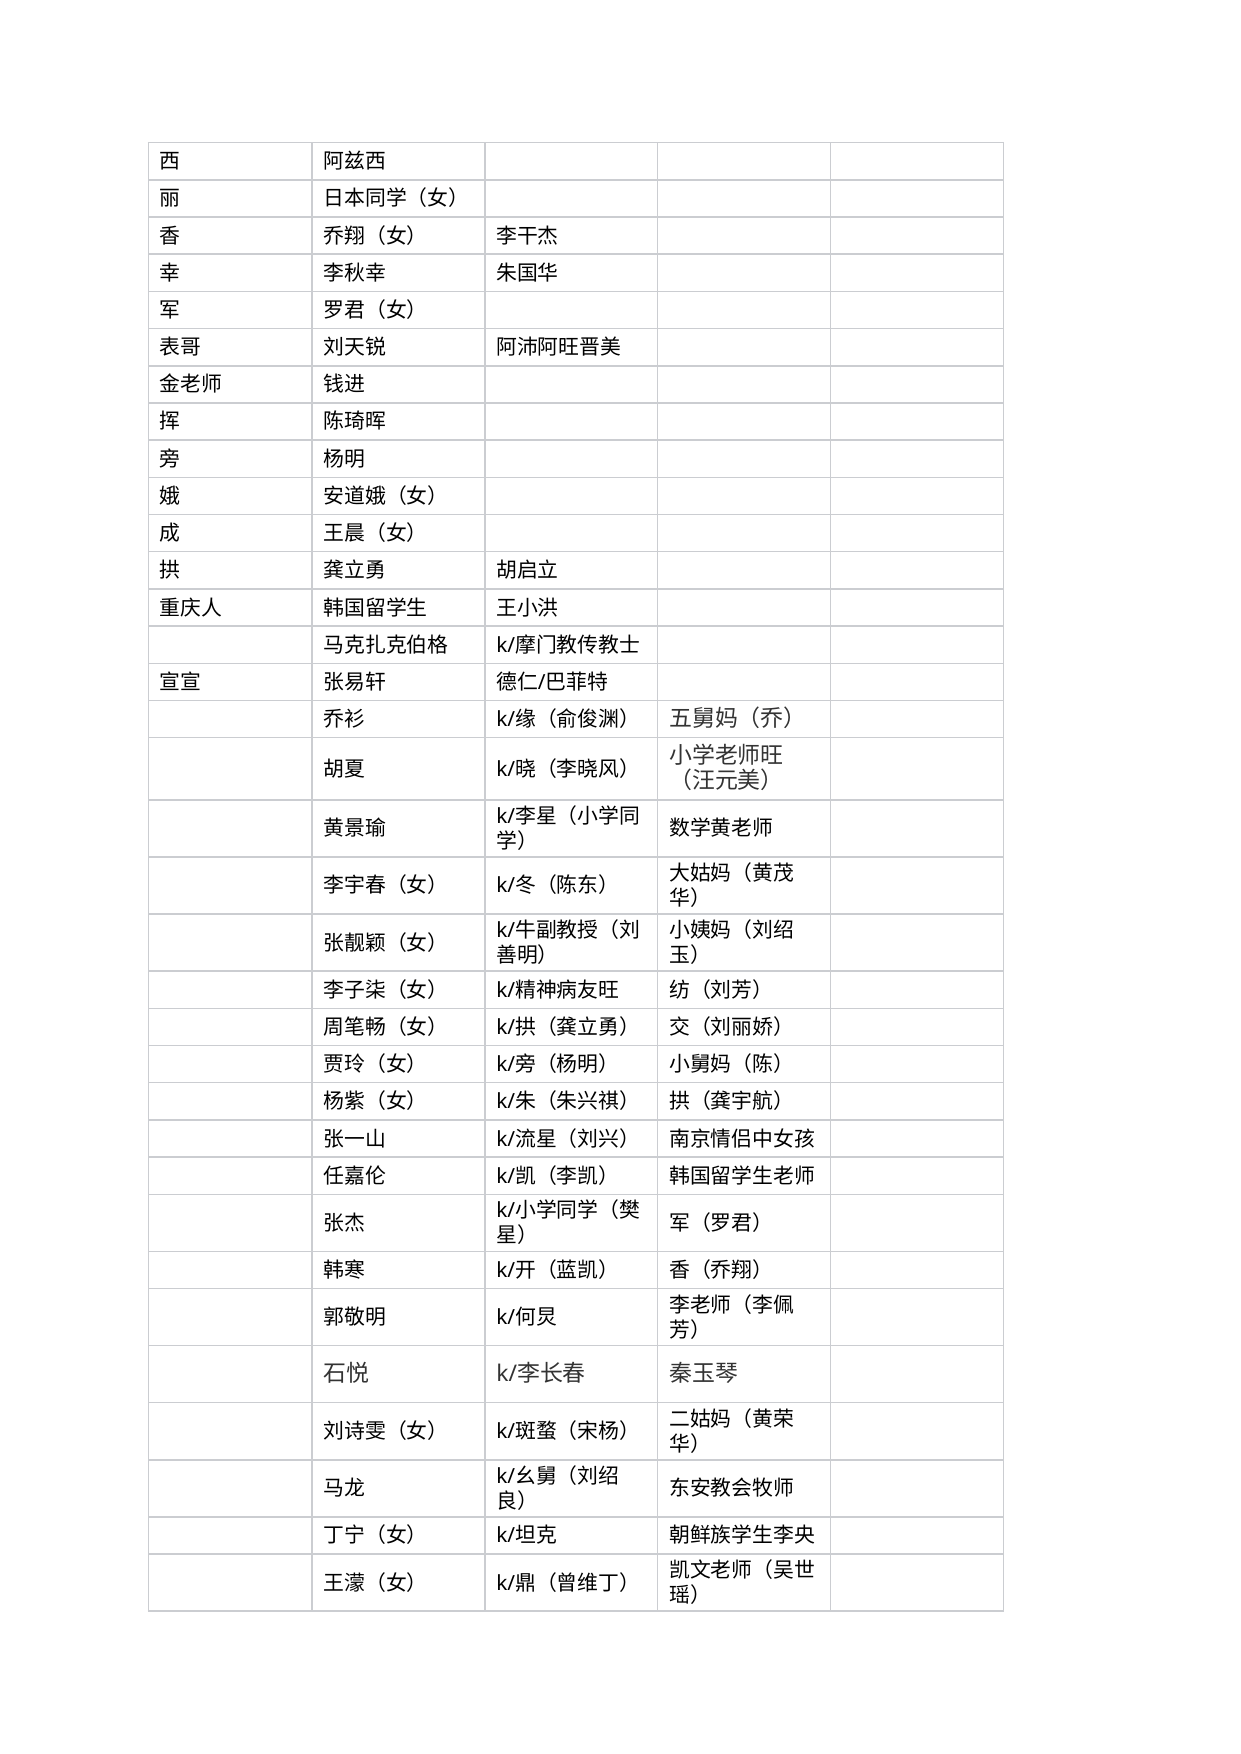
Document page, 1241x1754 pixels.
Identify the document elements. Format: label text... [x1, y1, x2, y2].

table_cell 刘天锐 [313, 329, 484, 365]
table_cell [831, 292, 1003, 328]
table_cell 李干杰 [486, 218, 657, 253]
table_cell [831, 1518, 1003, 1553]
table_cell [658, 515, 830, 551]
table_cell 钱进 [313, 367, 484, 402]
table_cell 凯文老师（吴世瑶） [658, 1555, 830, 1610]
table_cell 军 [149, 292, 311, 328]
table_cell [831, 1346, 1003, 1402]
table_cell k/凯（李凯） [486, 1158, 657, 1193]
table_cell 张杰 [313, 1195, 484, 1251]
table_cell [658, 478, 830, 514]
table_cell [831, 915, 1003, 970]
table_cell 周笔畅（女） [313, 1009, 484, 1045]
table_cell [658, 218, 830, 253]
table_cell 张易轩 [313, 664, 484, 699]
table_cell 任嘉伦 [313, 1158, 484, 1193]
table_cell 南京情侣中女孩 [658, 1121, 830, 1156]
table_cell 陈琦晖 [313, 404, 484, 439]
table_cell 郭敬明 [313, 1289, 484, 1345]
table_cell [831, 1083, 1003, 1119]
table_cell 数学黄老师 [658, 801, 830, 856]
table_cell k/小学同学（樊星） [486, 1195, 657, 1251]
table_cell [658, 181, 830, 216]
table_cell [149, 738, 311, 799]
table_cell 挥 [149, 404, 311, 439]
table_cell [658, 552, 830, 588]
table_cell 石悦 [313, 1346, 484, 1402]
table_cell [658, 590, 830, 625]
table_cell 五舅妈（乔） [658, 701, 830, 737]
table_cell 王小洪 [486, 590, 657, 625]
table_cell [831, 478, 1003, 514]
table_cell 小学老师旺（汪元美） [658, 738, 830, 799]
table_cell [831, 1121, 1003, 1156]
table_cell 军（罗君） [658, 1195, 830, 1251]
table_cell [831, 627, 1003, 662]
table_cell [658, 627, 830, 662]
table_cell [486, 404, 657, 439]
table_cell 旁 [149, 441, 311, 476]
table_cell [831, 181, 1003, 216]
table_cell [149, 1289, 311, 1345]
table_cell k/冬（陈东） [486, 858, 657, 913]
table_cell 交（刘丽娇） [658, 1009, 830, 1045]
table_cell 西 [149, 143, 311, 179]
table_cell 乔衫 [313, 701, 484, 737]
table_cell [831, 329, 1003, 365]
table_cell 小舅妈（陈） [658, 1046, 830, 1082]
table_cell [831, 738, 1003, 799]
table_cell k/斑蝥（宋杨） [486, 1403, 657, 1459]
table_cell 安道娥（女） [313, 478, 484, 514]
table_cell [658, 367, 830, 402]
table_cell 胡夏 [313, 738, 484, 799]
table_cell [831, 1009, 1003, 1045]
table_cell 张靓颖（女） [313, 915, 484, 970]
table_cell k/何炅 [486, 1289, 657, 1345]
table_cell k/摩门教传教士 [486, 627, 657, 662]
table_cell [658, 664, 830, 699]
table_cell [658, 292, 830, 328]
table_cell [486, 367, 657, 402]
table_cell [831, 367, 1003, 402]
table_cell [149, 1461, 311, 1516]
table_cell 王晨（女） [313, 515, 484, 551]
table_cell 拱（龚宇航） [658, 1083, 830, 1119]
table_cell [149, 1046, 311, 1082]
table_cell k/晓（李晓风） [486, 738, 657, 799]
table_cell 纺（刘芳） [658, 972, 830, 1007]
table_cell 阿沛阿旺晋美 [486, 329, 657, 365]
table_cell 王濛（女） [313, 1555, 484, 1610]
table_cell [149, 1346, 311, 1402]
table_cell [831, 701, 1003, 737]
table_cell 娥 [149, 478, 311, 514]
table_cell [831, 255, 1003, 291]
table_cell k/鼎（曾维丁） [486, 1555, 657, 1610]
table_cell [149, 1083, 311, 1119]
table_cell k/旁（杨明） [486, 1046, 657, 1082]
table_cell 香 [149, 218, 311, 253]
table_cell [831, 801, 1003, 856]
table_cell 李子柒（女） [313, 972, 484, 1007]
table_cell 黄景瑜 [313, 801, 484, 856]
table_cell [149, 858, 311, 913]
table_cell [149, 915, 311, 970]
table_cell 朱国华 [486, 255, 657, 291]
table_cell [831, 972, 1003, 1007]
table_cell [831, 664, 1003, 699]
table_cell [831, 1555, 1003, 1610]
table_cell 秦玉琴 [658, 1346, 830, 1402]
table_cell 日本同学（女） [313, 181, 484, 216]
table_cell [658, 404, 830, 439]
table_cell k/坦克 [486, 1518, 657, 1553]
table_cell 韩国留学生 [313, 590, 484, 625]
table_cell k/幺舅（刘绍良） [486, 1461, 657, 1516]
table_cell 李老师（李佩芳） [658, 1289, 830, 1345]
table_cell [831, 1461, 1003, 1516]
table_cell [831, 552, 1003, 588]
table_cell k/李星（小学同学） [486, 801, 657, 856]
table_cell 香（乔翔） [658, 1252, 830, 1288]
table_cell [486, 441, 657, 476]
table_cell [658, 441, 830, 476]
table_cell [831, 441, 1003, 476]
table_cell k/拱（龚立勇） [486, 1009, 657, 1045]
table_cell 大姑妈（黄茂华） [658, 858, 830, 913]
table_cell [831, 1289, 1003, 1345]
table_cell [486, 143, 657, 179]
table_cell 拱 [149, 552, 311, 588]
table_cell [486, 292, 657, 328]
table_cell [149, 801, 311, 856]
table_cell [149, 627, 311, 662]
table_cell k/缘（俞俊渊） [486, 701, 657, 737]
table_cell [149, 1555, 311, 1610]
table_cell 胡启立 [486, 552, 657, 588]
table_cell 丁宁（女） [313, 1518, 484, 1553]
table_cell k/朱（朱兴祺） [486, 1083, 657, 1119]
table_cell k/精神病友旺 [486, 972, 657, 1007]
table_cell 李宇春（女） [313, 858, 484, 913]
table_cell [658, 255, 830, 291]
table_cell 马龙 [313, 1461, 484, 1516]
table_cell [831, 1252, 1003, 1288]
table_cell 朝鲜族学生李央 [658, 1518, 830, 1553]
table_cell [831, 143, 1003, 179]
table_cell 金老师 [149, 367, 311, 402]
table_cell 韩寒 [313, 1252, 484, 1288]
table_cell [149, 1121, 311, 1156]
table_cell [658, 329, 830, 365]
table_cell 二姑妈（黄荣华） [658, 1403, 830, 1459]
table_cell [831, 218, 1003, 253]
table_cell [831, 858, 1003, 913]
table_cell [831, 1195, 1003, 1251]
table_cell [149, 701, 311, 737]
table_cell 宣宣 [149, 664, 311, 699]
table_cell [831, 1403, 1003, 1459]
table_cell 小姨妈（刘绍玉） [658, 915, 830, 970]
table_cell 韩国留学生老师 [658, 1158, 830, 1193]
table_cell [149, 1195, 311, 1251]
table_cell 成 [149, 515, 311, 551]
table_cell k/牛副教授（刘善明） [486, 915, 657, 970]
table_cell k/开（蓝凯） [486, 1252, 657, 1288]
table_cell k/李长春 [486, 1346, 657, 1402]
table_cell [831, 1158, 1003, 1193]
table_cell 杨明 [313, 441, 484, 476]
table_cell [149, 1403, 311, 1459]
table_cell 张一山 [313, 1121, 484, 1156]
table_cell [831, 1046, 1003, 1082]
table_cell 杨紫（女） [313, 1083, 484, 1119]
table_cell [658, 143, 830, 179]
table_cell [831, 404, 1003, 439]
table_cell 幸 [149, 255, 311, 291]
table_cell 德仁/巴菲特 [486, 664, 657, 699]
table_cell [149, 972, 311, 1007]
table_cell 丽 [149, 181, 311, 216]
table_cell 重庆人 [149, 590, 311, 625]
table_cell [831, 590, 1003, 625]
table_cell 东安教会牧师 [658, 1461, 830, 1516]
table_cell 表哥 [149, 329, 311, 365]
table_cell 贾玲（女） [313, 1046, 484, 1082]
table_cell 罗君（女） [313, 292, 484, 328]
table_cell k/流星（刘兴） [486, 1121, 657, 1156]
table_cell 刘诗雯（女） [313, 1403, 484, 1459]
table_cell [486, 181, 657, 216]
table_cell [486, 478, 657, 514]
table_cell [149, 1518, 311, 1553]
table_cell [149, 1158, 311, 1193]
table_cell 马克扎克伯格 [313, 627, 484, 662]
table_cell [149, 1009, 311, 1045]
table_cell [149, 1252, 311, 1288]
table_cell [831, 515, 1003, 551]
table_cell 龚立勇 [313, 552, 484, 588]
table_cell 乔翔（女） [313, 218, 484, 253]
table_cell 阿兹西 [313, 143, 484, 179]
table_cell [486, 515, 657, 551]
table_cell 李秋幸 [313, 255, 484, 291]
